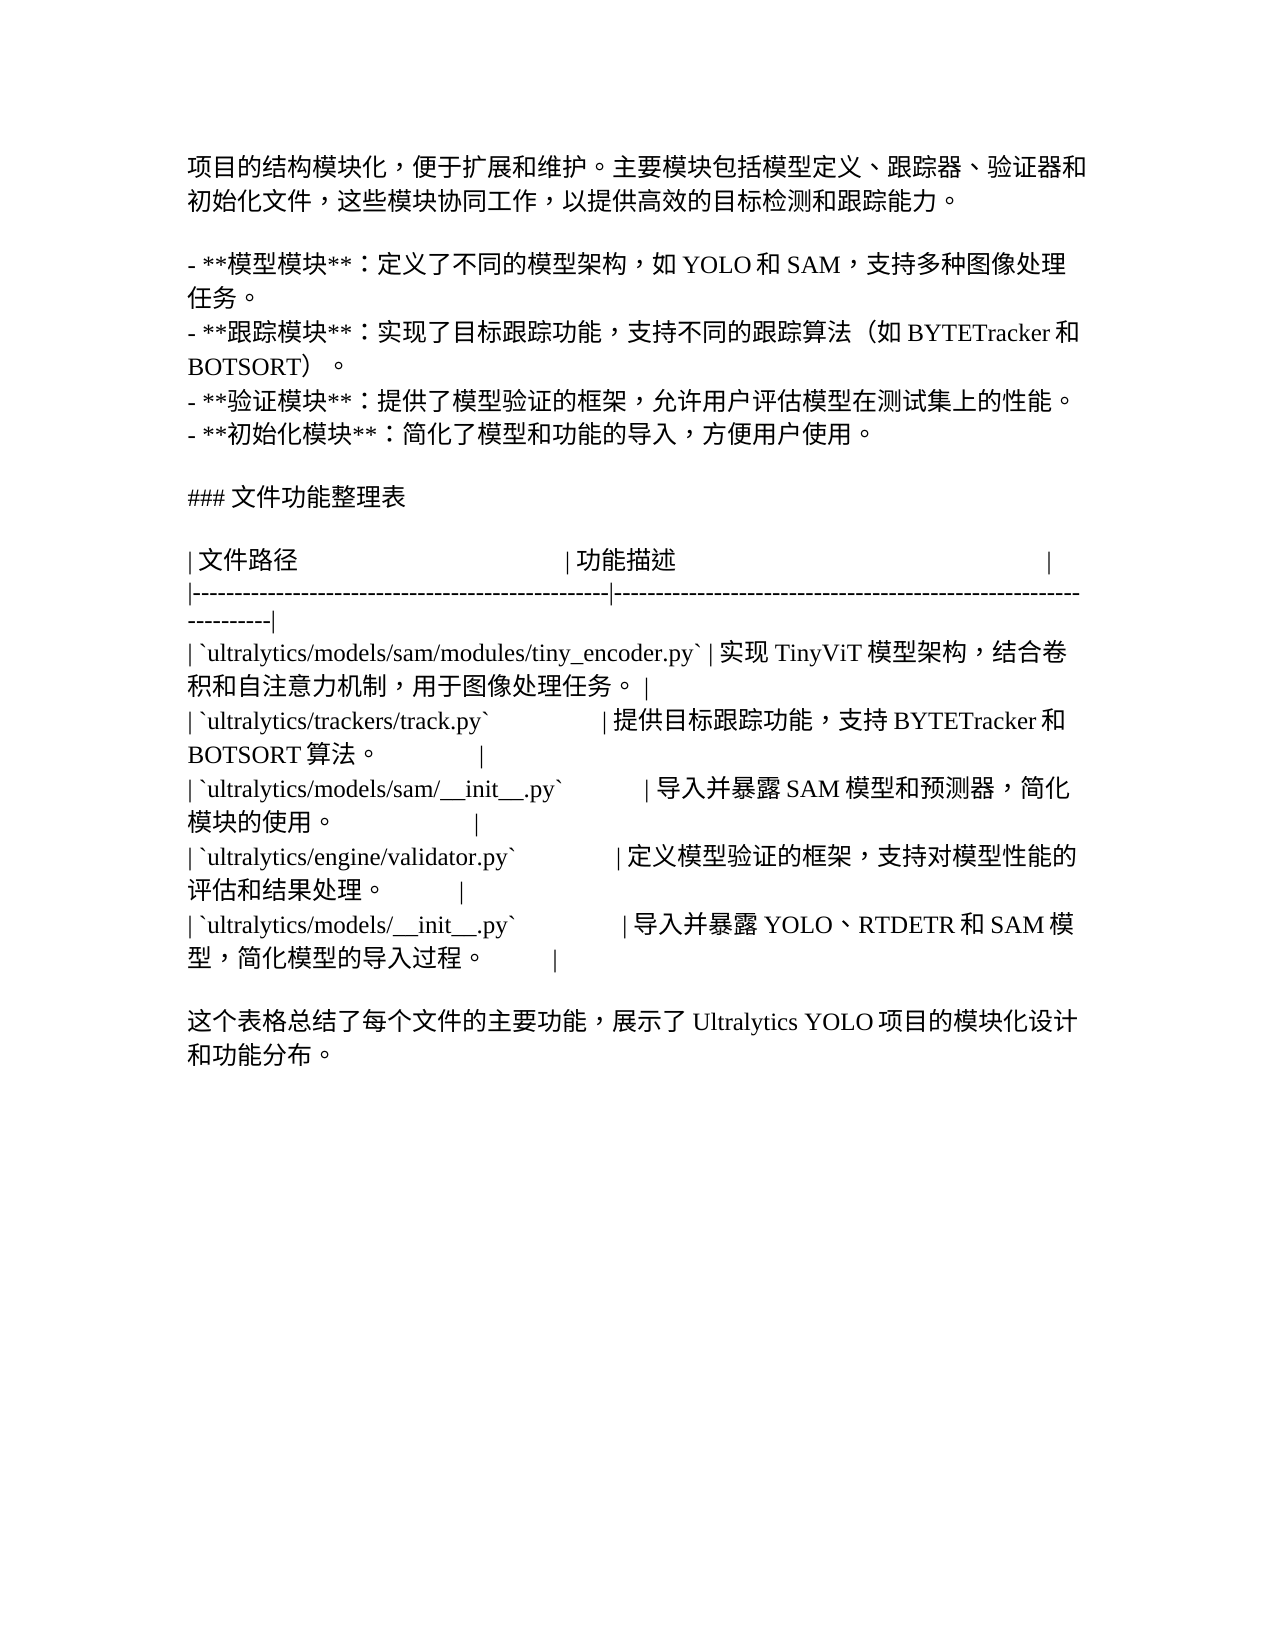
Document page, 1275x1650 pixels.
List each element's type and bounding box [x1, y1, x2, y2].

text [187, 150, 1087, 1072]
